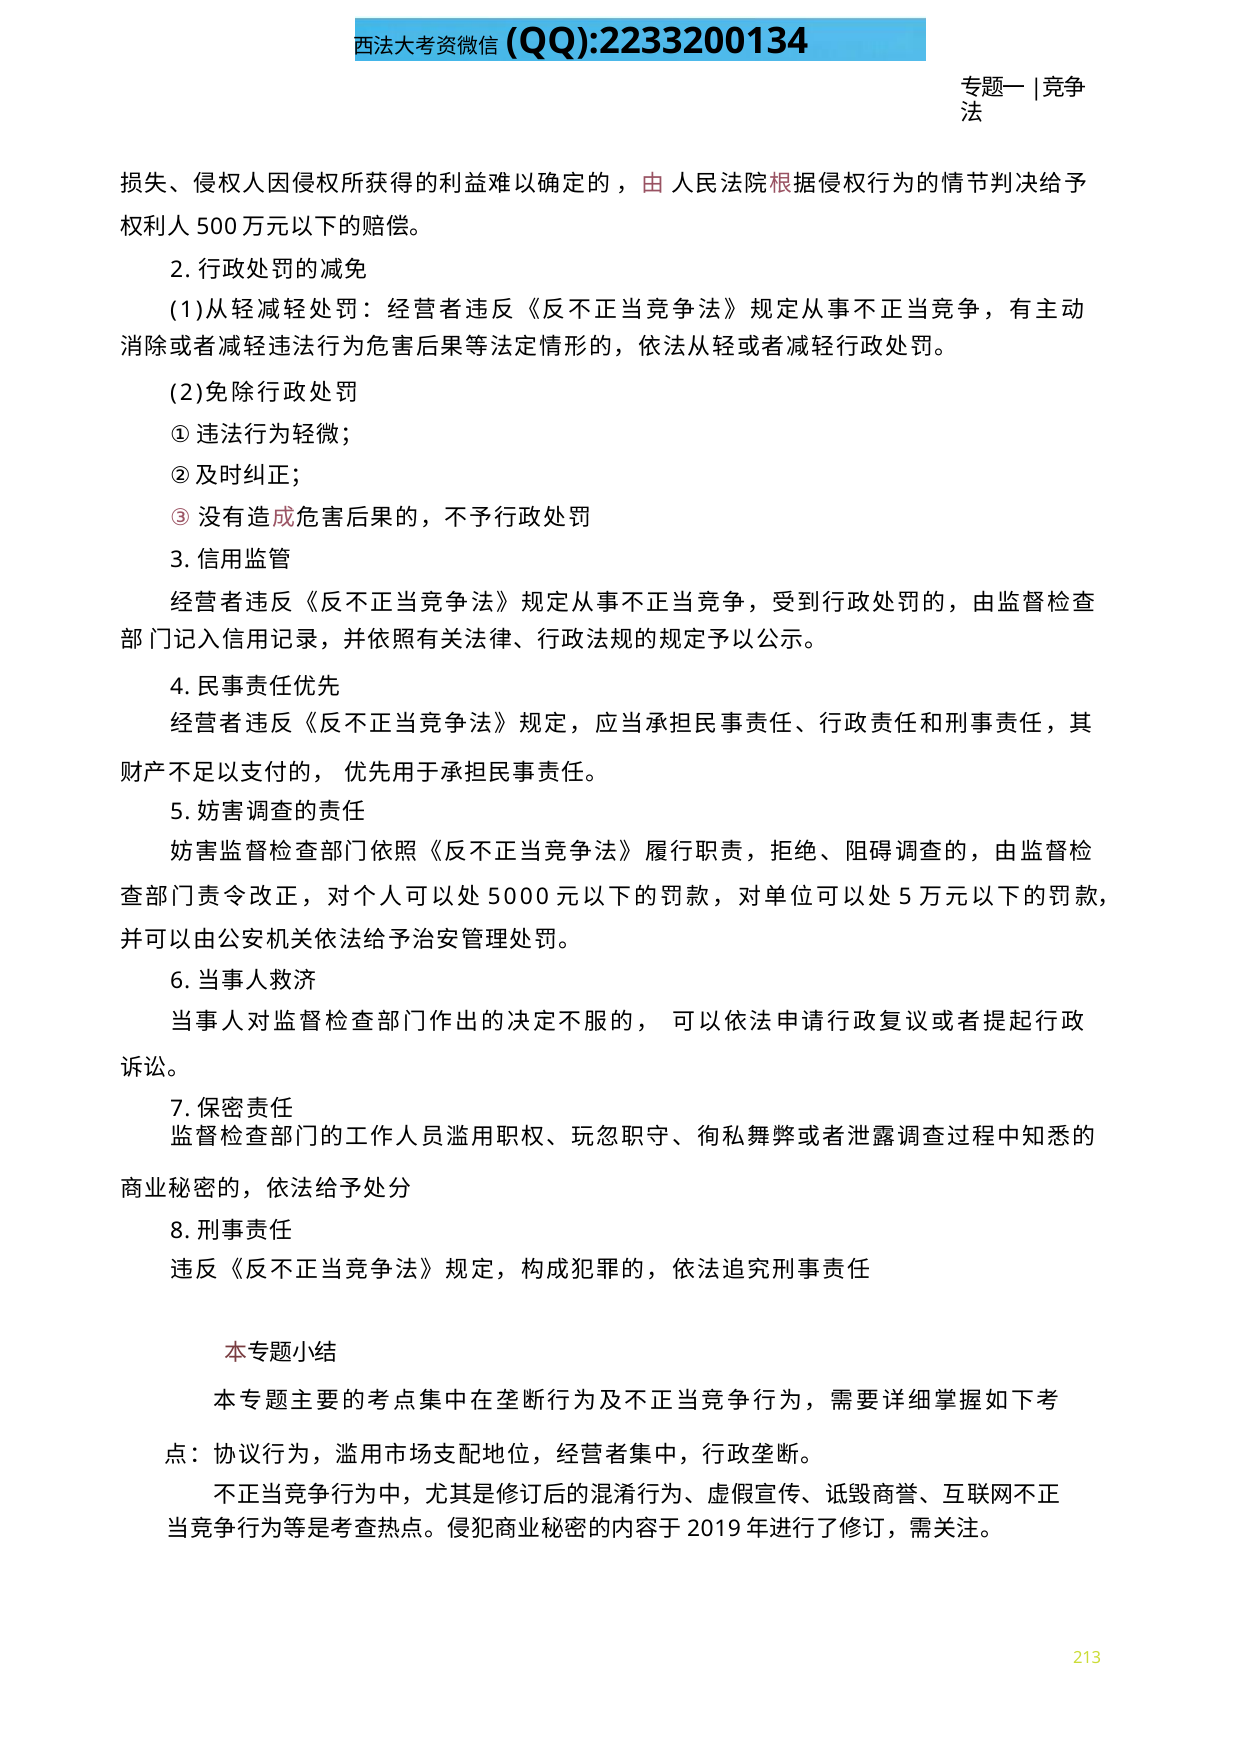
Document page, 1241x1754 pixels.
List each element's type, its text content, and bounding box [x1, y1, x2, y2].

text 监督检查部门的工作人员滥用职权、玩忽职守、徇私舞弊或者泄露调查过程中知悉的 [170, 1131, 1102, 1172]
text 8. 刑事责任 [170, 1214, 1102, 1244]
text 6. 当事人救济 [170, 965, 1102, 995]
text 权利人500万元以下的赔偿。 [120, 210, 1102, 240]
text ①违法行为轻微； [170, 418, 1102, 448]
text 5. 妨害调查的责任 [170, 795, 1102, 825]
text 3. 信用监管 [170, 543, 1102, 573]
text 损失、侵权人因侵权所获得的利益难以确定的 ，由 人民法院根据侵权行为的情节判决给予 [120, 165, 1102, 198]
picture [357, 43, 370, 52]
text 并可以由公安机关依法给予治安管理处罚。 [120, 923, 1102, 953]
text 妨害监督检查部门依照《反不正当竞争法》履行职责，拒绝、阻碍调查的，由监督检 查部门责令改正，对个人可以处5000元以下的罚款，对单位可以处5万元以下的罚款， [120, 832, 1102, 911]
text ②及时纠正； [170, 460, 1102, 490]
text 违反《反不正当竞争法》规定，构成犯罪的，依法追究刑事责任 [170, 1253, 1102, 1284]
text (2)免除行政处罚 [170, 376, 1102, 406]
text 2. 行政处罚的减免 [170, 253, 1102, 283]
text 专题一 |竞争法 [960, 75, 1102, 127]
text 本专题小结 [224, 1336, 1102, 1366]
text 当事人对监督检查部门作出的决定不服的， 可以依法申请行政复议或者提起行政 [170, 1003, 1102, 1036]
text ③ 没有造成危害后果的，不予行政处罚 [170, 501, 1102, 531]
text 财产不足以支付的， 优先用于承担民事责任。 [120, 757, 1102, 787]
picture [355, 16, 926, 61]
text 不正当竞争行为中，尤其是修订后的混淆行为、虚假宣传、诋毁商誉、互联网不正 当竞争行为等是考查热点。侵犯商业秘密的内容于2019年进行了修订，需关注。 [167, 1476, 1061, 1543]
text 经营者违反《反不正当竞争法》规定，应当承担民事责任、行政责任和刑事责任，其 [170, 708, 1102, 738]
text 经营者违反《反不正当竞争法》规定从事不正当竞争，受到行政处罚的，由监督检查 部 门记入信用记录，并依照有关法律、行政法规的规定予以公示。 [120, 584, 1098, 654]
text 7. 保密责任 [170, 1092, 1102, 1122]
text 4. 民事责任优先 [170, 670, 1102, 701]
text 商业秘密的，依法给予处分 [120, 1172, 1102, 1202]
text 点：协议行为，滥用市场支配地位，经营者集中，行政垄断。 [164, 1439, 1102, 1469]
text (1)从轻减轻处罚：经营者违反《反不正当竞争法》规定从事不正当竞争，有主动 消除或者减轻违法行为危害后果等法定情形的，依法从轻或者减轻行政处罚。 [120, 291, 1095, 361]
text 本专题主要的考点集中在垄断行为及不正当竞争行为，需要详细掌握如下考 [213, 1396, 1102, 1439]
text 诉讼。 [120, 1051, 1102, 1081]
